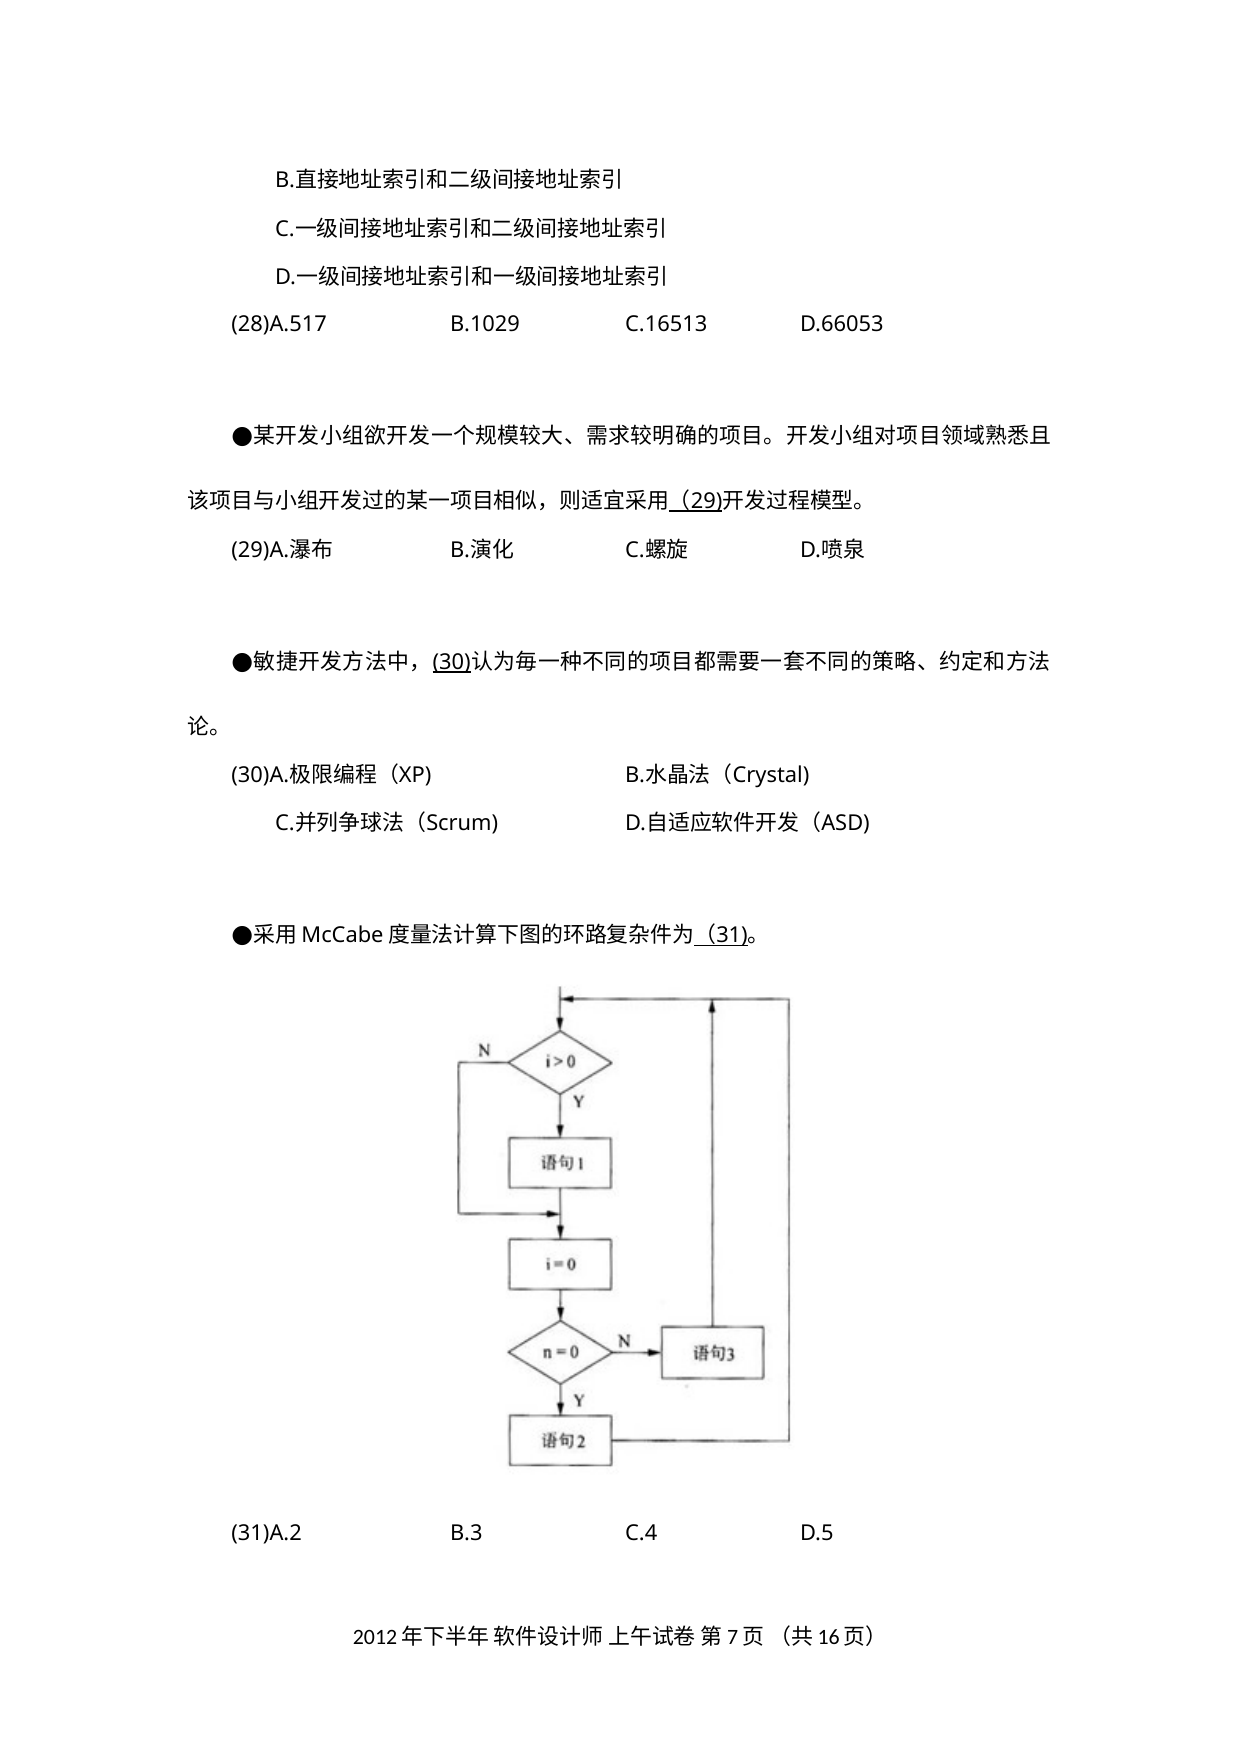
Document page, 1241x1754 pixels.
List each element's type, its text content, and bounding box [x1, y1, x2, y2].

text (31)A.2 B.3 C.4 D.5 [187, 1516, 1053, 1548]
text ●采用McCabe度量法计算下图的环路复杂件为（31)。 [187, 901, 1053, 966]
text B.直接地址索引和二级间接地址索引 [231, 162, 1053, 194]
text D.一级间接地址索引和一级间接地址索引 [231, 259, 1053, 291]
text ●某开发小组欲开发一个规模较大、需求较明确的项目。开发小组对项目领域熟悉且该项目与小组开发过的某一项目相似，则适宜采用（29)开发过程模型。 [187, 402, 1053, 516]
text (30)A.极限编程（XP) B.水晶法（Crystal) [187, 757, 1053, 789]
text C.一级间接地址索引和二级间接地址索引 [231, 210, 1053, 243]
text (28)A.517 B.1029 C.16513 D.66053 [187, 307, 1053, 339]
text (29)A.瀑布 B.演化 C.螺旋 D.喷泉 [187, 531, 1053, 564]
text C.并列争球法（Scrum) D.自适应软件开发（ASD) [231, 805, 1053, 837]
picture [442, 982, 798, 1490]
text ●敏捷开发方法中，(30)认为毎一种不同的项目都需要一套不同的策略、约定和方法论。 [187, 627, 1053, 741]
